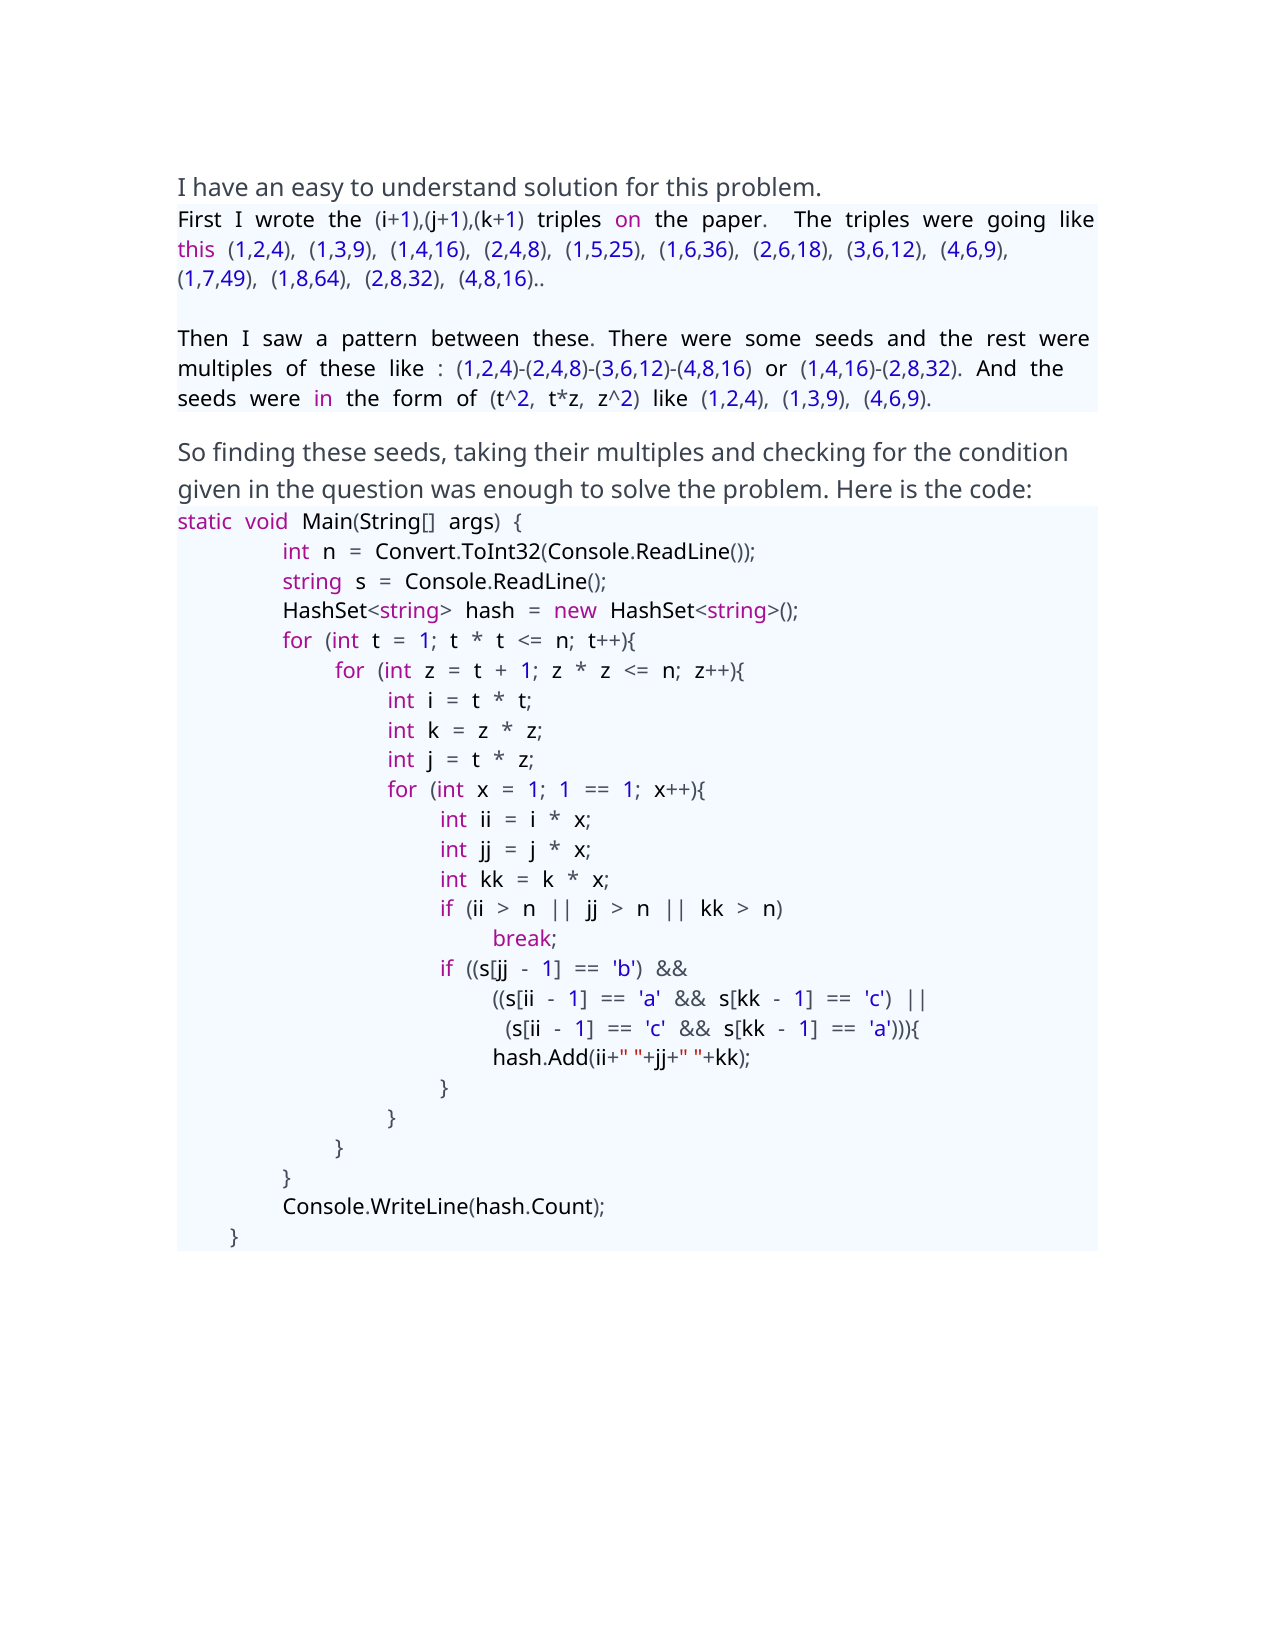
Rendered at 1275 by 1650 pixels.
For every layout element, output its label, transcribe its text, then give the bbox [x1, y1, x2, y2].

text break; [177, 923, 1098, 953]
text } [177, 1072, 1098, 1102]
text string s = Console.ReadLine(); [177, 566, 1098, 596]
text (s[ii - 1] == 'c' && s[kk - 1] == 'a'))){ [177, 1013, 1098, 1042]
text for (int x = 1; 1 == 1; x++){ [177, 774, 1098, 804]
text Console.WriteLine(hash.Count); [177, 1191, 1098, 1221]
text int j = t * z; [177, 744, 1098, 774]
text HashSet<string> hash = new HashSet<string>(); [177, 596, 1098, 625]
text if (ii > n || jj > n || kk > n) [177, 893, 1098, 923]
text } [177, 1162, 1098, 1191]
text static void Main(String[] args) { [177, 506, 1098, 536]
text So finding these seeds, taking their multiples and checking for the condition given in the question was enough to solve the problem. Here is the code: [177, 431, 1098, 506]
text } [177, 1221, 1098, 1251]
text for (int z = t + 1; z * z <= n; z++){ [177, 655, 1098, 685]
text } [177, 1102, 1098, 1132]
text int jj = j * x; [177, 834, 1098, 864]
text hash.Add(ii+" "+jj+" "+kk); [177, 1042, 1098, 1072]
text int i = t * t; [177, 685, 1098, 715]
text if ((s[jj - 1] == 'b') && [177, 953, 1098, 983]
text Then I saw a pattern between these. There were some seeds and the rest were multiples of these like : (1,2,4)-(2,4,8)-(3,6,12)-(4,8,16) or (1,4,16)-(2,8,32). And the seeds were in the form of (t^2, t*z, z^2) like (1,2,4), (1,3,9), (4,6,9). [177, 323, 1098, 412]
text ((s[ii - 1] == 'a' && s[kk - 1] == 'c') || [177, 983, 1098, 1013]
text } [177, 1132, 1098, 1162]
text int kk = k * x; [177, 864, 1098, 893]
text int k = z * z; [177, 715, 1098, 744]
text int ii = i * x; [177, 804, 1098, 834]
text int n = Convert.ToInt32(Console.ReadLine()); [177, 536, 1098, 566]
text First I wrote the (i+1),(j+1),(k+1) triples on the paper. The triples were going like this (1,2,4), (1,3,9), (1,4,16), (2,4,8), (1,5,25), (1,6,36), (2,6,18), (3,6,12), (4,6,9), (1,7,49), (1,8,64), (2,8,32), (4,8,16).. [177, 204, 1098, 293]
text for (int t = 1; t * t <= n; t++){ [177, 625, 1098, 655]
text I have an easy to understand solution for this problem. [177, 166, 1098, 204]
